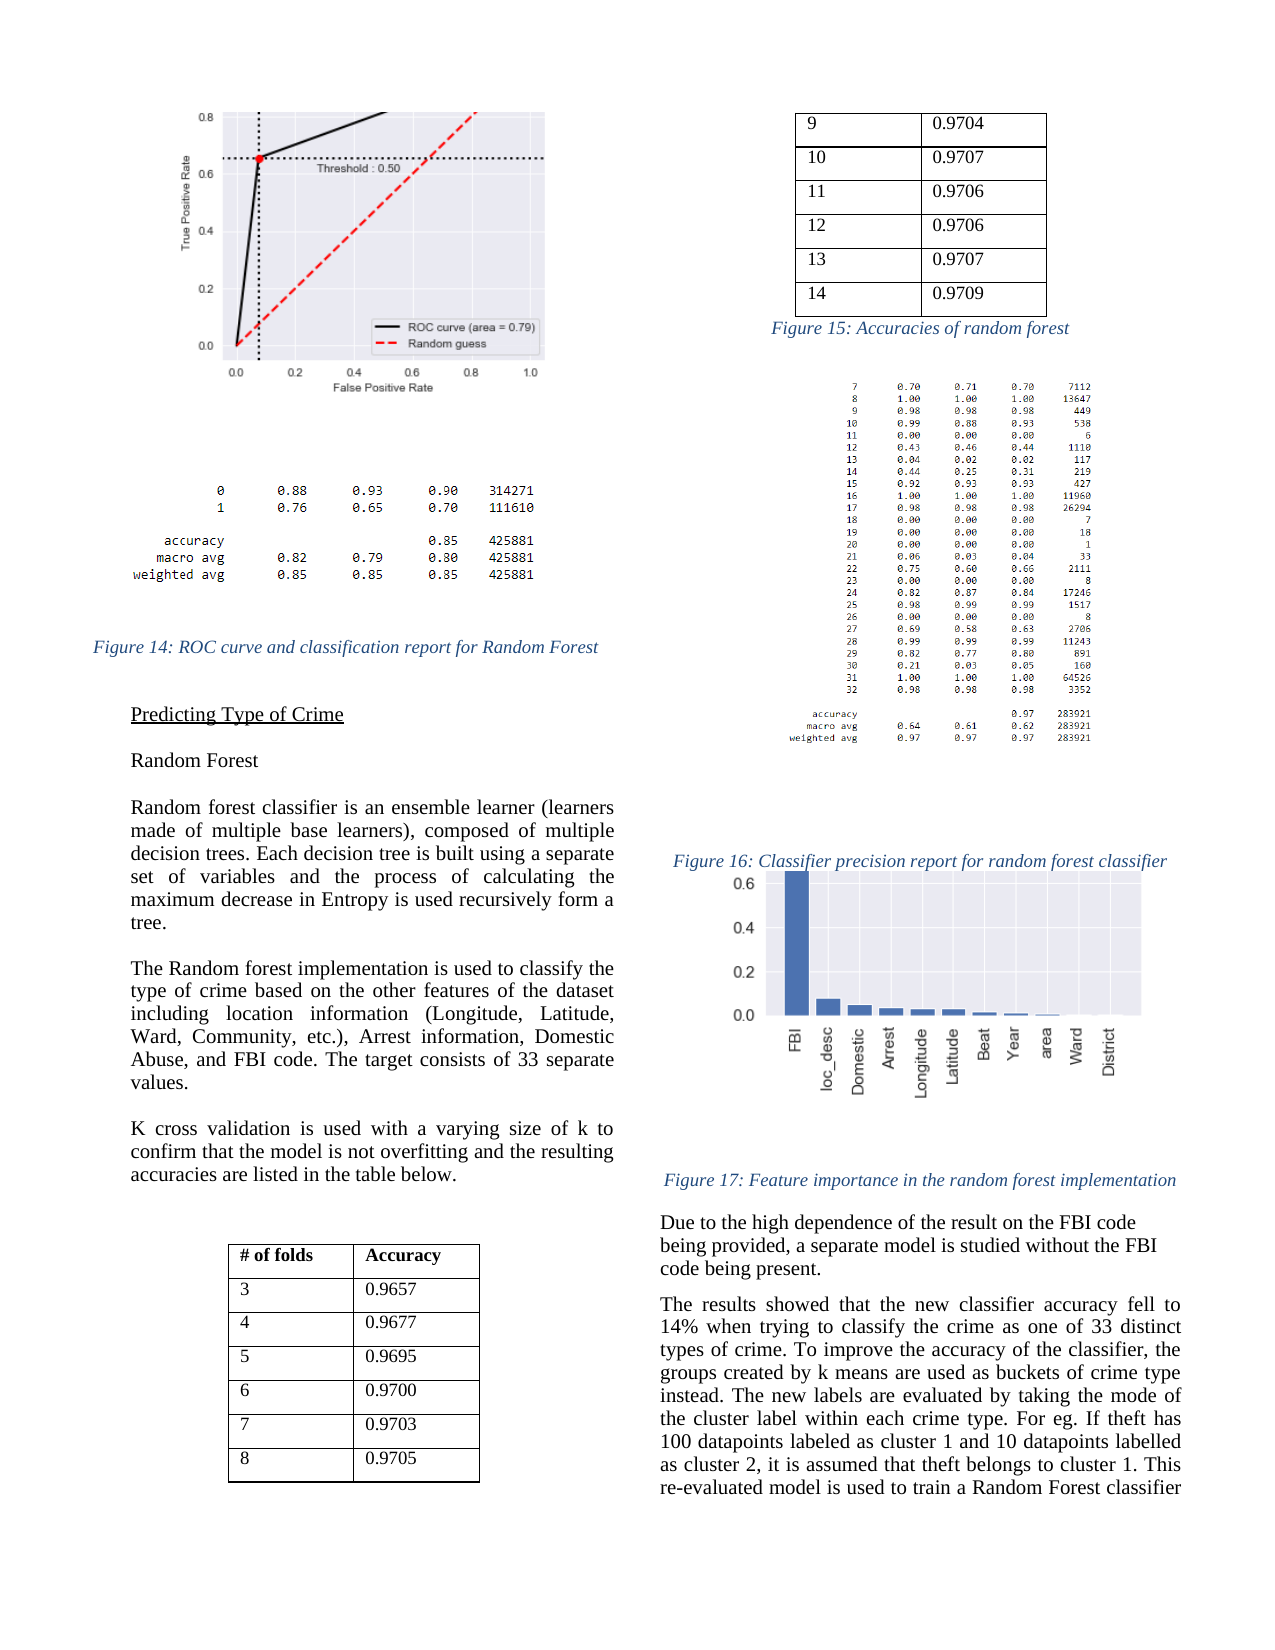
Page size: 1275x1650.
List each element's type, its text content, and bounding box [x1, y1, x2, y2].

list The Random forest implementation is used to classify the type of crime based on the other features of the dataset including location information (Longitude, Latitude, Ward, Community, etc.), Arrest information, Domestic Abuse, and FBI code. The target consists of 33 separate values. [130, 957, 615, 1094]
table_cell 9 [796, 114, 921, 146]
table_cell 4 [229, 1313, 353, 1346]
table_cell 14 [796, 283, 921, 316]
table_cell 8 [229, 1449, 353, 1481]
table_header # of folds [229, 1245, 353, 1278]
table_cell 12 [796, 215, 921, 248]
table_cell 0.9707 [922, 148, 1046, 180]
table_cell 0.9706 [922, 215, 1046, 248]
list Predicting Type of Crime [130, 703, 615, 726]
picture [785, 383, 1095, 747]
table_cell 0.9703 [354, 1415, 479, 1447]
list K cross validation is used with a varying size of k to confirm that the model is not overfitting and the resulting accuracies are listed in the table below. [130, 1117, 615, 1186]
table_cell 6 [229, 1381, 353, 1413]
table_cell 0.9709 [922, 283, 1046, 316]
table_cell 3 [229, 1279, 353, 1312]
table_cell 0.9707 [922, 249, 1046, 282]
table_cell 0.9695 [354, 1347, 479, 1379]
list Random forest classifier is an ensemble learner (learners made of multiple base learners), composed of multiple decision trees. Each decision tree is built using a separate set of variables and the process of calculating the maximum decrease in Entropy is used recursively form a tree. [130, 796, 615, 934]
table_cell 5 [229, 1347, 353, 1379]
table_cell 7 [229, 1415, 353, 1447]
table_cell 0.9706 [922, 181, 1046, 214]
table_cell 0.9705 [354, 1449, 479, 1481]
text Due to the high dependence of the result on the FBI code being provided, a separate model is studied without the FBI code being present. [660, 1212, 1182, 1280]
picture [725, 871, 1155, 1104]
table_cell 13 [796, 249, 921, 282]
table_cell 0.9657 [354, 1279, 479, 1312]
table_header Accuracy [354, 1245, 479, 1278]
table_cell 10 [796, 148, 921, 180]
table_cell 0.9677 [354, 1313, 479, 1346]
picture [171, 112, 575, 409]
picture [130, 482, 549, 596]
table_cell 0.9700 [354, 1381, 479, 1413]
list Random Forest [130, 749, 615, 772]
table_cell 0.9704 [922, 114, 1046, 146]
table_cell 11 [796, 181, 921, 214]
